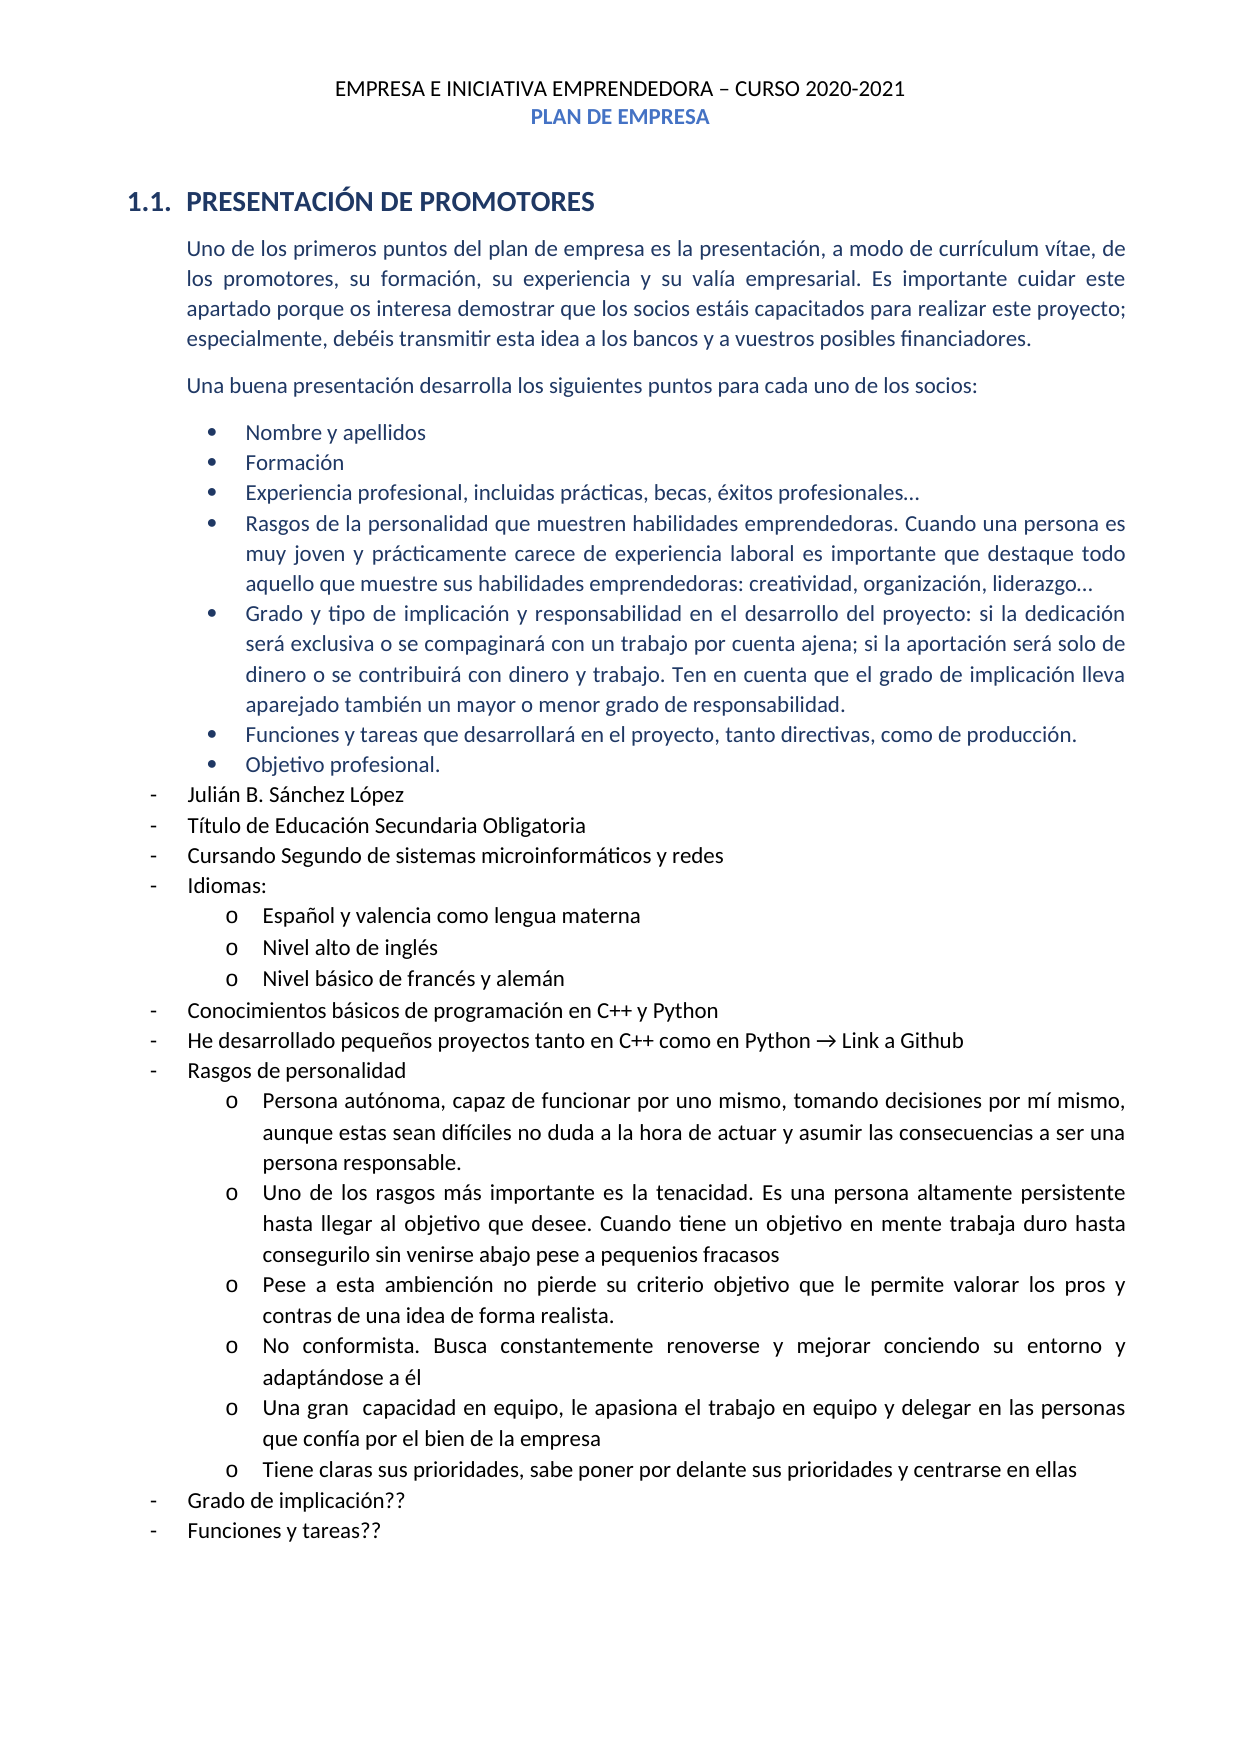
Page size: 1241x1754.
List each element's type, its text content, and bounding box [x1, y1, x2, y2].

list Título de Educación Secundaria Obligatoria [150, 811, 1128, 839]
list Rasgos de personalidad [150, 1056, 1128, 1084]
text Una buena presentación desarrolla los siguientes puntos para cada uno de los socios: [186, 371, 1128, 399]
list Español y valencia como lengua materna [225, 901, 1128, 931]
list Una gran capacidad en equipo, le apasiona el trabajo en equipo y delegar en las personas que confía por el bien de la empresa [225, 1393, 1128, 1452]
list Conocimientos básicos de programación en C++ y Python [150, 996, 1128, 1024]
list Grado de implicación?? [150, 1486, 1128, 1514]
text Uno de los primeros puntos del plan de empresa es la presentación, a modo de currículum vítae, de los promotores, su formación, su experiencia y su valía empresarial. Es importante cuidar este apartado porque os interesa demostrar que los socios estáis capacitados para realizar este proyecto; especialmente, debéis transmitir esta idea a los bancos y a vuestros posibles financiadores. [186, 234, 1128, 352]
list Persona autónoma, capaz de funcionar por uno mismo, tomando decisiones por mí mismo, aunque estas sean difíciles no duda a la hora de actuar y asumir las consecuencias a ser una persona responsable. [225, 1086, 1128, 1176]
list Nivel alto de inglés [225, 933, 1128, 962]
list Cursando Segundo de sistemas microinformáticos y redes [150, 841, 1128, 869]
list Pese a esta ambiención no pierde su criterio objetivo que le permite valorar los pros y contras de una idea de forma realista. [225, 1270, 1128, 1329]
list Uno de los rasgos más importante es la tenacidad. Es una persona altamente persistente hasta llegar al objetivo que desee. Cuando tiene un objetivo en mente trabaja duro hasta consegurilo sin venirse abajo pese a pequenios fracasos [225, 1178, 1128, 1268]
list No conformista. Busca constantemente renoverse y mejorar conciendo su entorno y adaptándose a él [225, 1332, 1128, 1391]
list Nivel básico de francés y alemán [225, 964, 1128, 993]
list Funciones y tareas que desarrollará en el proyecto, tanto directivas, como de producción. [208, 720, 1128, 748]
list Julián B. Sánchez López [150, 781, 1128, 809]
list Grado y tipo de implicación y responsabilidad en el desarrollo del proyecto: si la dedicación será exclusiva o se compaginará con un trabajo por cuenta ajena; si la aportación será solo de dinero o se contribuirá con dinero y trabajo. Ten en cuenta que el grado de implicación lleva aparejado también un mayor o menor grado de responsabilidad. [208, 599, 1128, 718]
list Tiene claras sus prioridades, sabe poner por delante sus prioridades y centrarse en ellas [225, 1455, 1128, 1484]
list Formación [208, 448, 1128, 476]
list He desarrollado pequeños proyectos tanto en C++ como en Python → Link a Github [150, 1026, 1128, 1054]
list Funciones y tareas?? [150, 1516, 1128, 1544]
list Nombre y apellidos [208, 418, 1128, 446]
list Rasgos de la personalidad que muestren habilidades emprendedoras. Cuando una persona es muy joven y prácticamente carece de experiencia laboral es importante que destaque todo aquello que muestre sus habilidades emprendedoras: creatividad, organización, liderazgo… [208, 509, 1128, 597]
list PRESENTACIÓN DE PROMOTORES [127, 183, 1128, 218]
list Idiomas: [150, 871, 1128, 899]
list Objetivo profesional. [208, 750, 1128, 778]
list Experiencia profesional, incluidas prácticas, becas, éxitos profesionales… [208, 478, 1128, 507]
